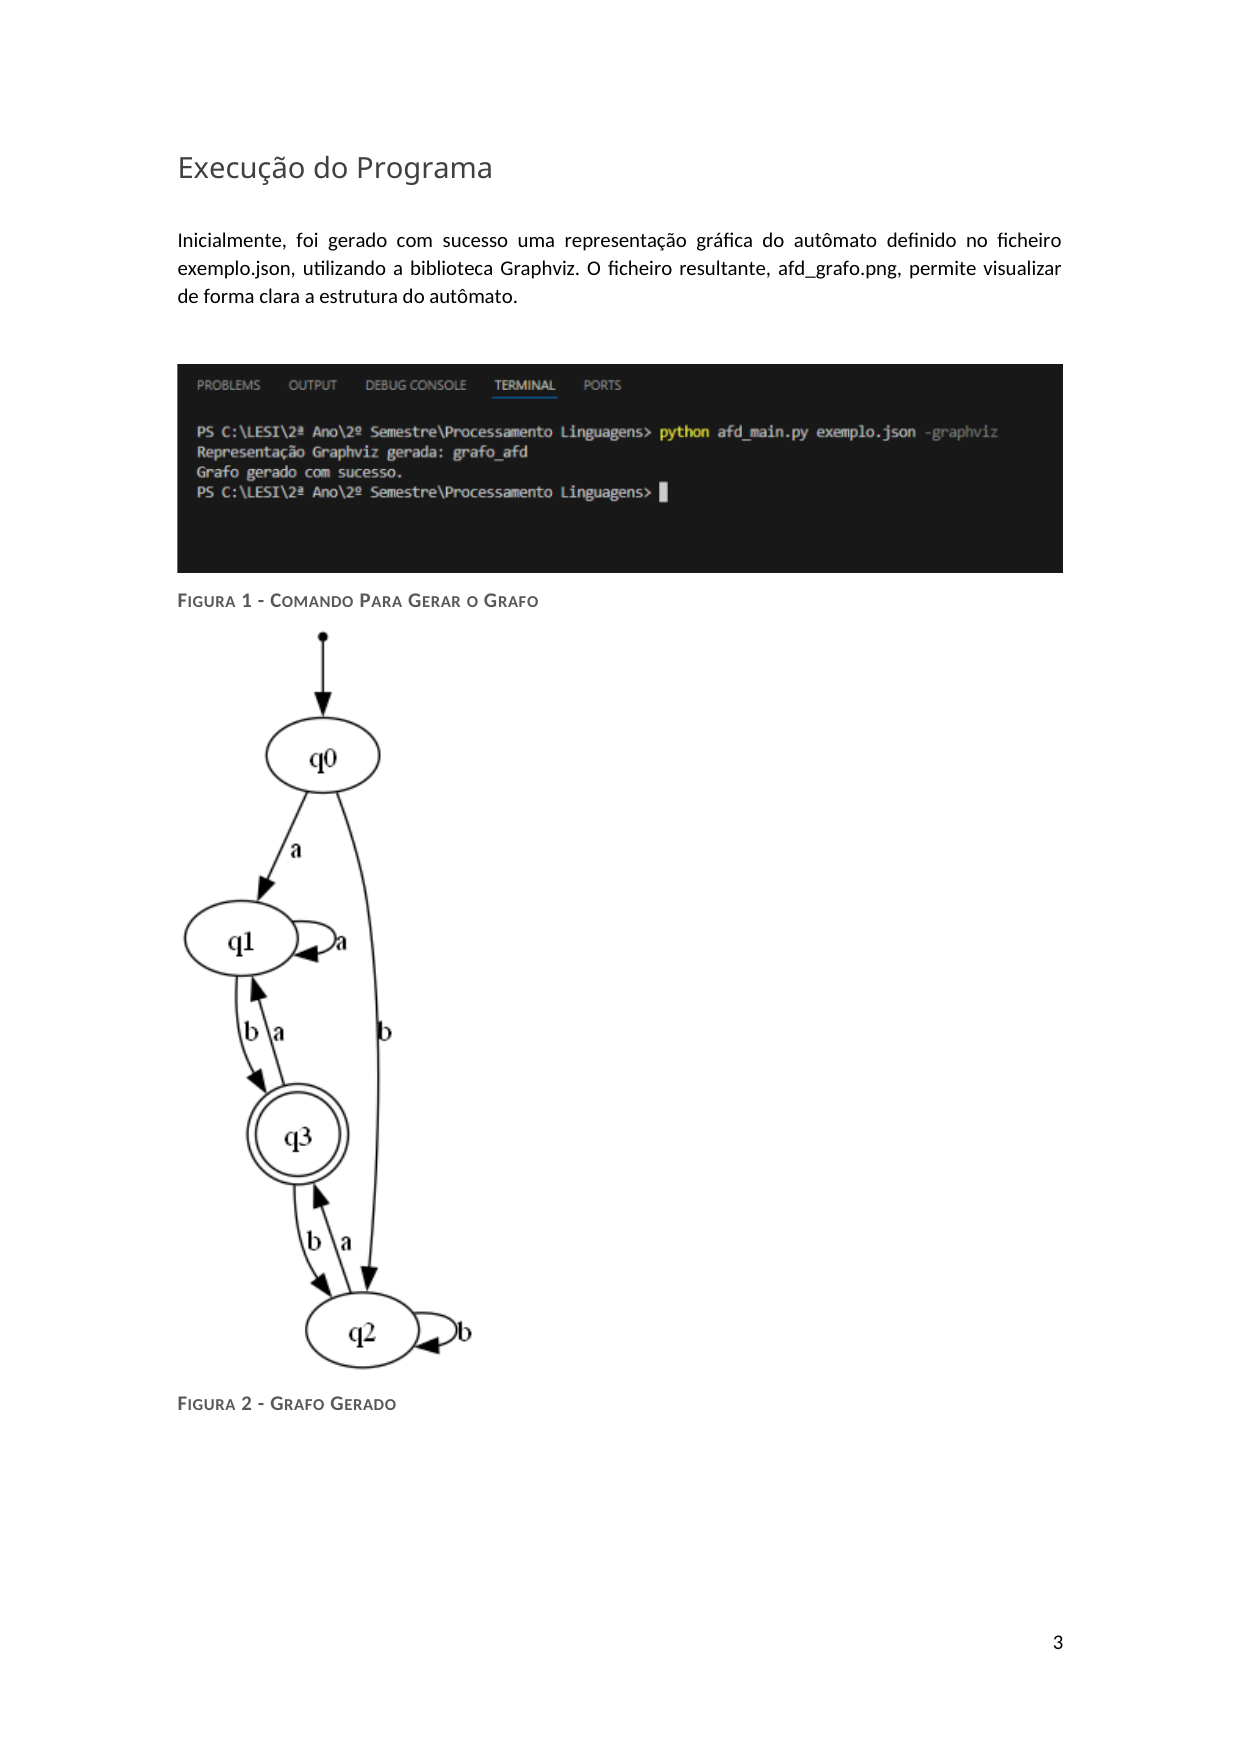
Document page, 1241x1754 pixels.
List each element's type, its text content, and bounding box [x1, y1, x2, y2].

subtitle Execução do Programa [177, 148, 1063, 187]
text Figura 1 - Comando Para Gerar o Grafo [177, 587, 1063, 613]
text Figura 2 - Grafo Gerado [177, 1390, 1063, 1416]
picture [177, 364, 1063, 573]
picture [177, 625, 481, 1376]
text Inicialmente, foi gerado com sucesso uma representação gráfica do autômato definido no ficheiro exemplo.json, utilizando a biblioteca Graphviz. O ficheiro resultante, afd_grafo.png, permite visualizar de forma clara a estrutura do autômato. [177, 228, 1063, 309]
